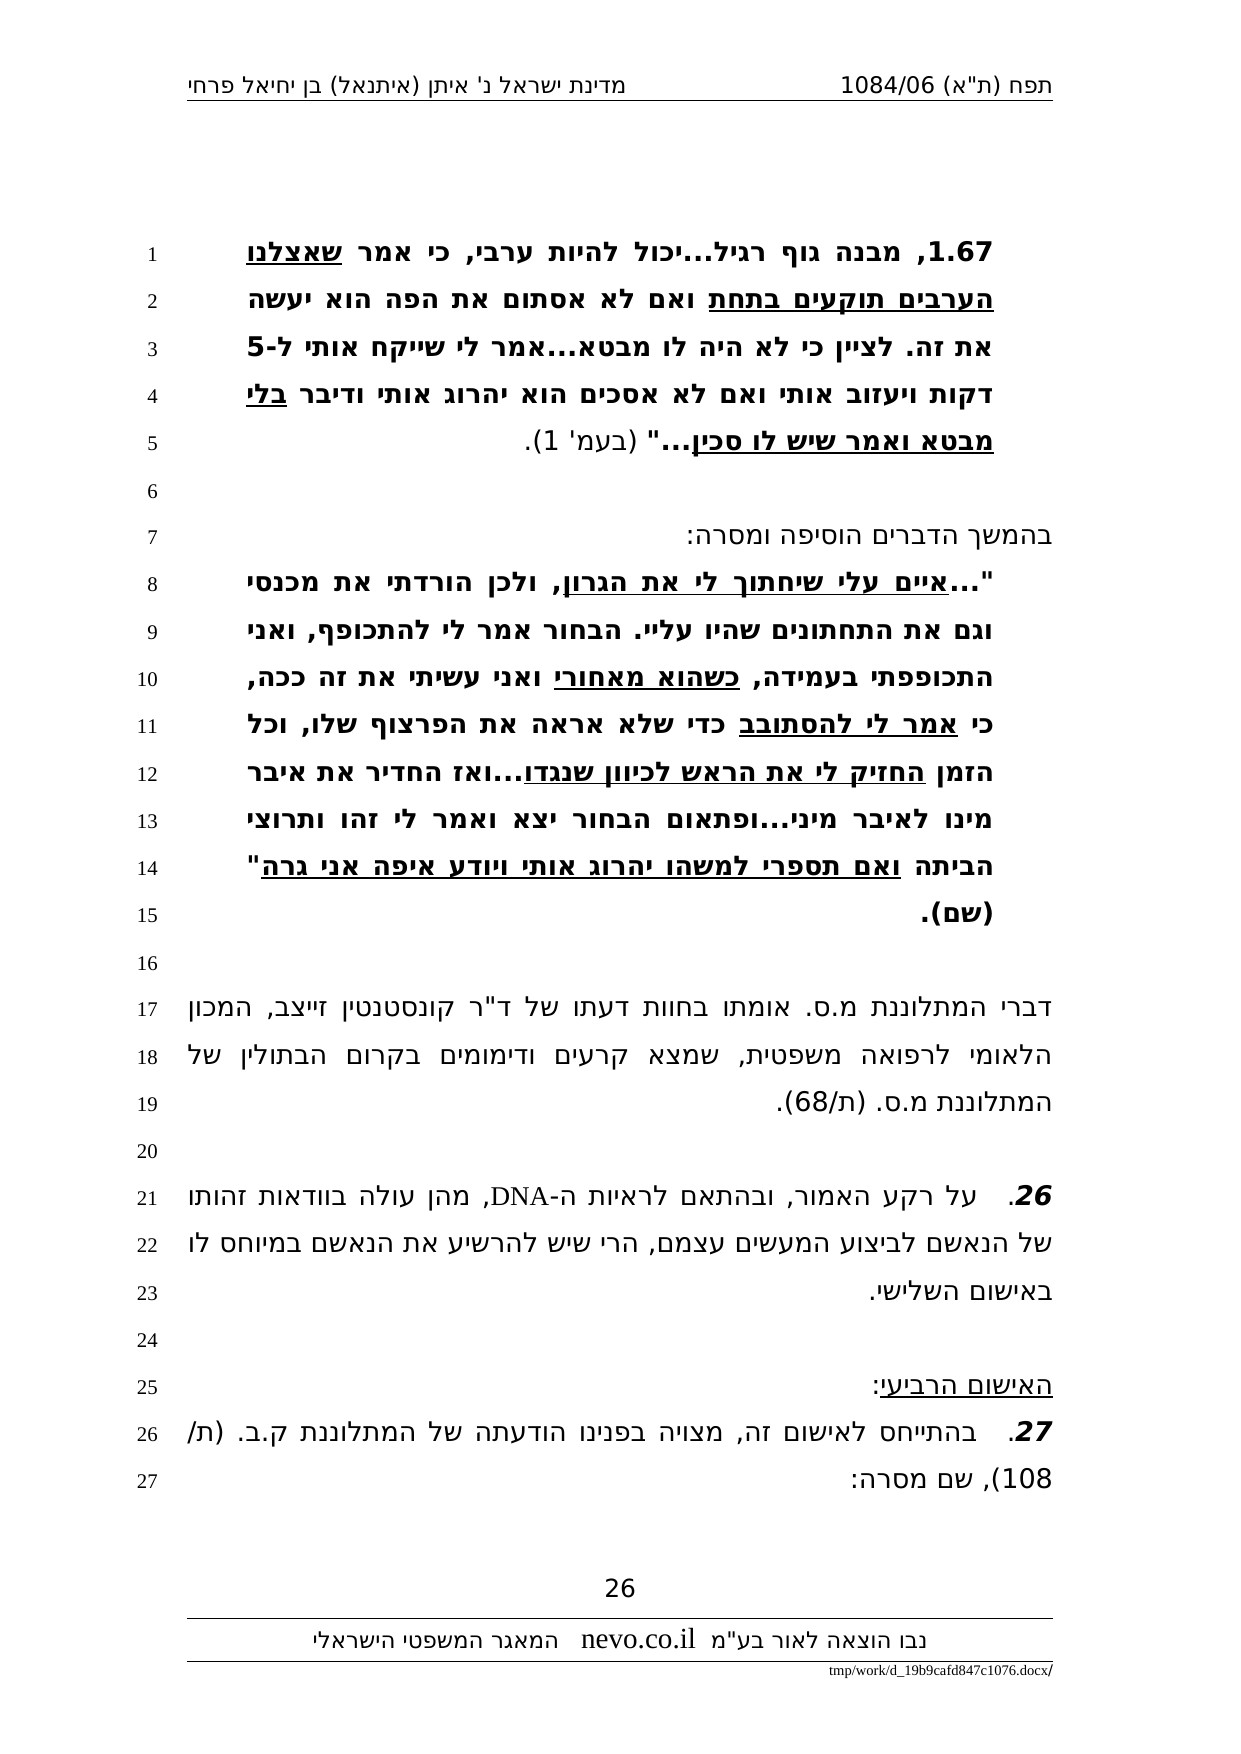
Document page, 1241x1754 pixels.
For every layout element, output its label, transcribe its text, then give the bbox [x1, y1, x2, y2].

text 27. בהתייחס לאישום זה, מצויה בפנינו הודעתה של המתלוננת ק.ב. (ת/108), שם מסרה: [187, 1416, 1053, 1495]
text 26. על רקע האמור, ובהתאם לראיות ה-DNA, מהן עולה בוודאות זהותו של הנאשם לביצוע המעשים עצמם, הרי שיש להרשיע את הנאשם במיוחס לו באישום השלישי. [187, 1180, 1053, 1307]
text דברי המתלוננת מ.ס. אומתו בחוות דעתו של ד"ר קונסטנטין זייצב, המכון הלאומי לרפואה משפטית, שמצא קרעים ודימומים בקרום הבתולין של המתלוננת מ.ס. (ת/68). [187, 992, 1053, 1118]
text בהמשך הדברים הוסיפה ומסרה: [187, 519, 1053, 551]
text האישום הרביעי: [187, 1369, 1053, 1401]
text "...איים עלי שיחתוך לי את הגרון, ולכן הורדתי את מכנסי וגם את התחתונים שהיו עליי. הבחור אמר לי להתכופף, ואני התכופפתי בעמידה, כשהוא מאחורי ואני עשיתי את זה ככה, כי אמר לי להסתובב כדי שלא אראה את הפרצוף שלו, וכל הזמן החזיק לי את הראש לכיוון שנגדו...ואז החדיר את איבר מינו לאיבר מיני...ופתאום הבחור יצא ואמר לי זהו ותרוצי הביתה ואם תספרי למשהו יהרוג אותי ויודע איפה אני גרה" (שם). [246, 567, 994, 929]
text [246, 236, 994, 457]
